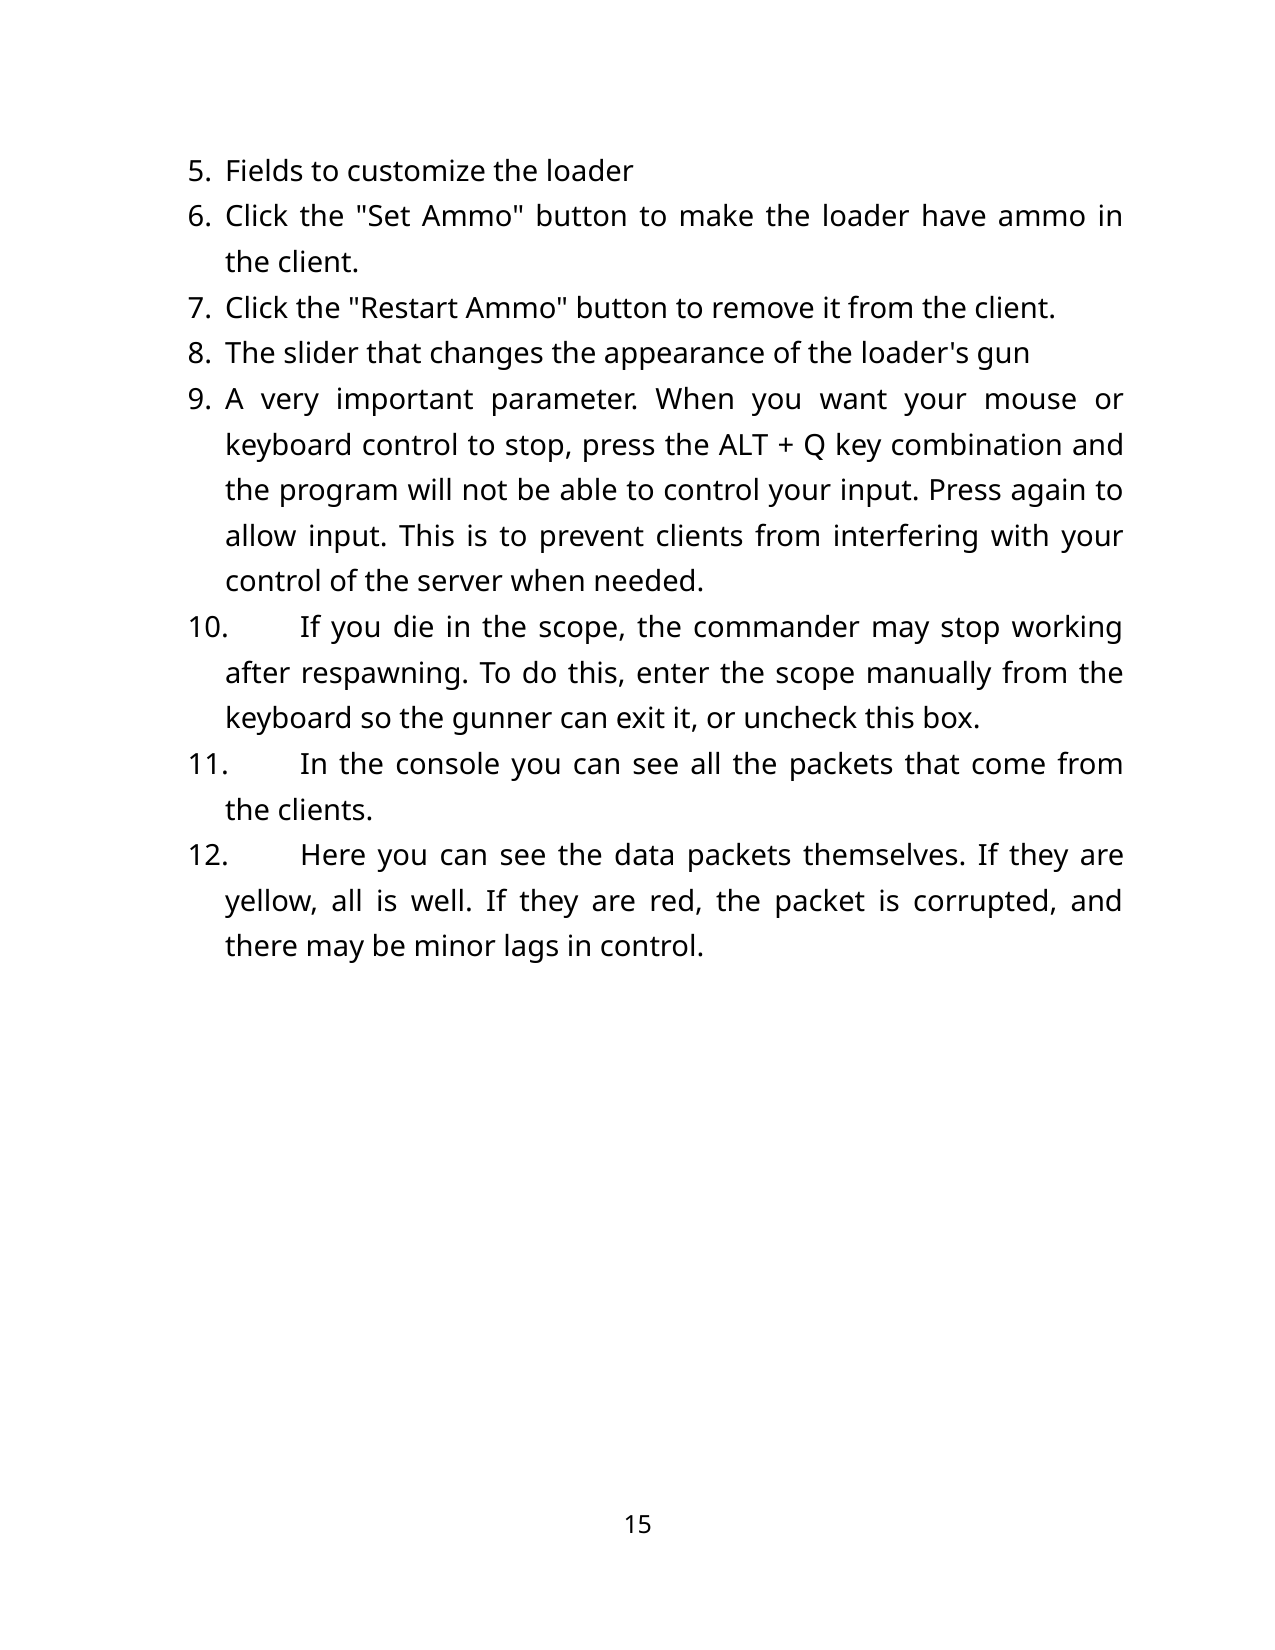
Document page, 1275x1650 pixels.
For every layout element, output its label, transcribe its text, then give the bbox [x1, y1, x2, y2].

list Click the "Set Ammo" button to make the loader have ammo in the client. [187, 196, 1125, 281]
list If you die in the scope, the commander may stop working after respawning. To do this, enter the scope manually from the keyboard so the gunner can exit it, or uncheck this box. [187, 606, 1125, 737]
list Fields to customize the loader [187, 150, 1125, 190]
list In the console you can see all the packets that come from the clients. [187, 743, 1125, 828]
list A very important parameter. When you want your mouse or keyboard control to stop, press the ALT + Q key combination and the program will not be able to control your input. Press again to allow input. This is to prevent clients from interfering with your control of the server when needed. [187, 378, 1125, 600]
list Here you can see the data packets themselves. If they are yellow, all is well. If they are red, the packet is corrupted, and there may be minor lags in control. [187, 834, 1125, 965]
list Click the "Restart Ammo" button to remove it from the client. [187, 287, 1125, 327]
list The slider that changes the appearance of the loader's gun [187, 332, 1125, 372]
